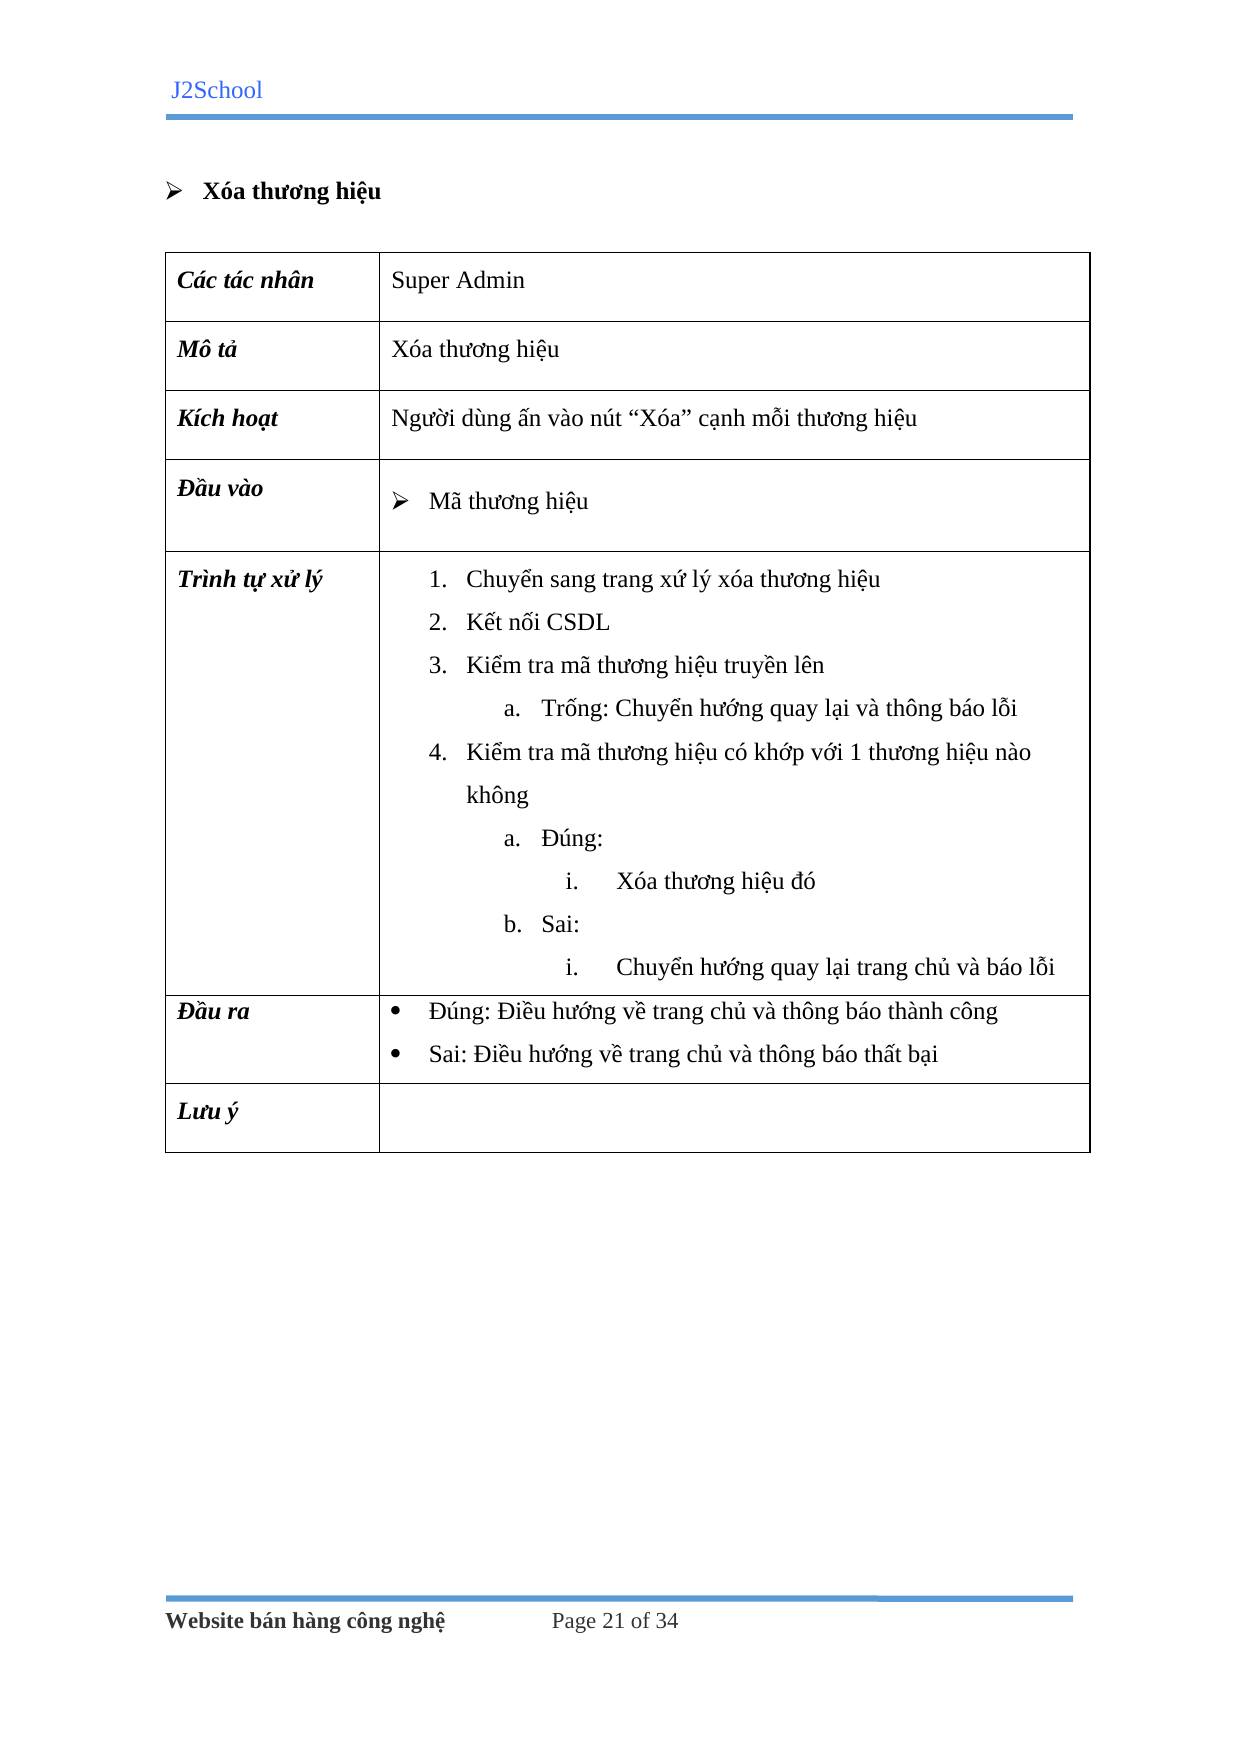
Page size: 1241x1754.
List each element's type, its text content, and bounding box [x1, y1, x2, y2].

table_header Các tác nhân [166, 253, 379, 321]
list Xóa thương hiệu [165, 162, 1090, 214]
table_cell Chuyển sang trang xứ lý xóa thương hiệu Kết nối CSDL Kiểm tra mã thương hiệu truyền lên Trống: Chuyển hướng quay lại và thông báo lỗi Kiểm tra mã thương hiệu có khớp với 1 thương hiệu nào không Đúng: Xóa thương hiệu đó Sai: Chuyển hướng quay lại trang chủ và báo lỗi [380, 552, 1089, 995]
table_cell Kích hoạt [166, 391, 379, 459]
table_cell Lưu ý [166, 1084, 379, 1152]
table_cell Trình tự xử lý [166, 552, 379, 995]
table_cell Xóa thương hiệu [380, 322, 1089, 390]
table_cell Đúng: Điều hướng về trang chủ và thông báo thành công Sai: Điều hướng về trang chủ và thông báo thất bại [380, 996, 1089, 1082]
table_header Super Admin [380, 253, 1089, 321]
table_cell Người dùng ấn vào nút “Xóa” cạnh mỗi thương hiệu [380, 391, 1089, 459]
table_cell [380, 1084, 1089, 1152]
table_cell Mã thương hiệu [380, 460, 1089, 551]
table_cell Đầu vào [166, 460, 379, 551]
table_cell Đầu ra [166, 996, 379, 1082]
table_cell Mô tả [166, 322, 379, 390]
